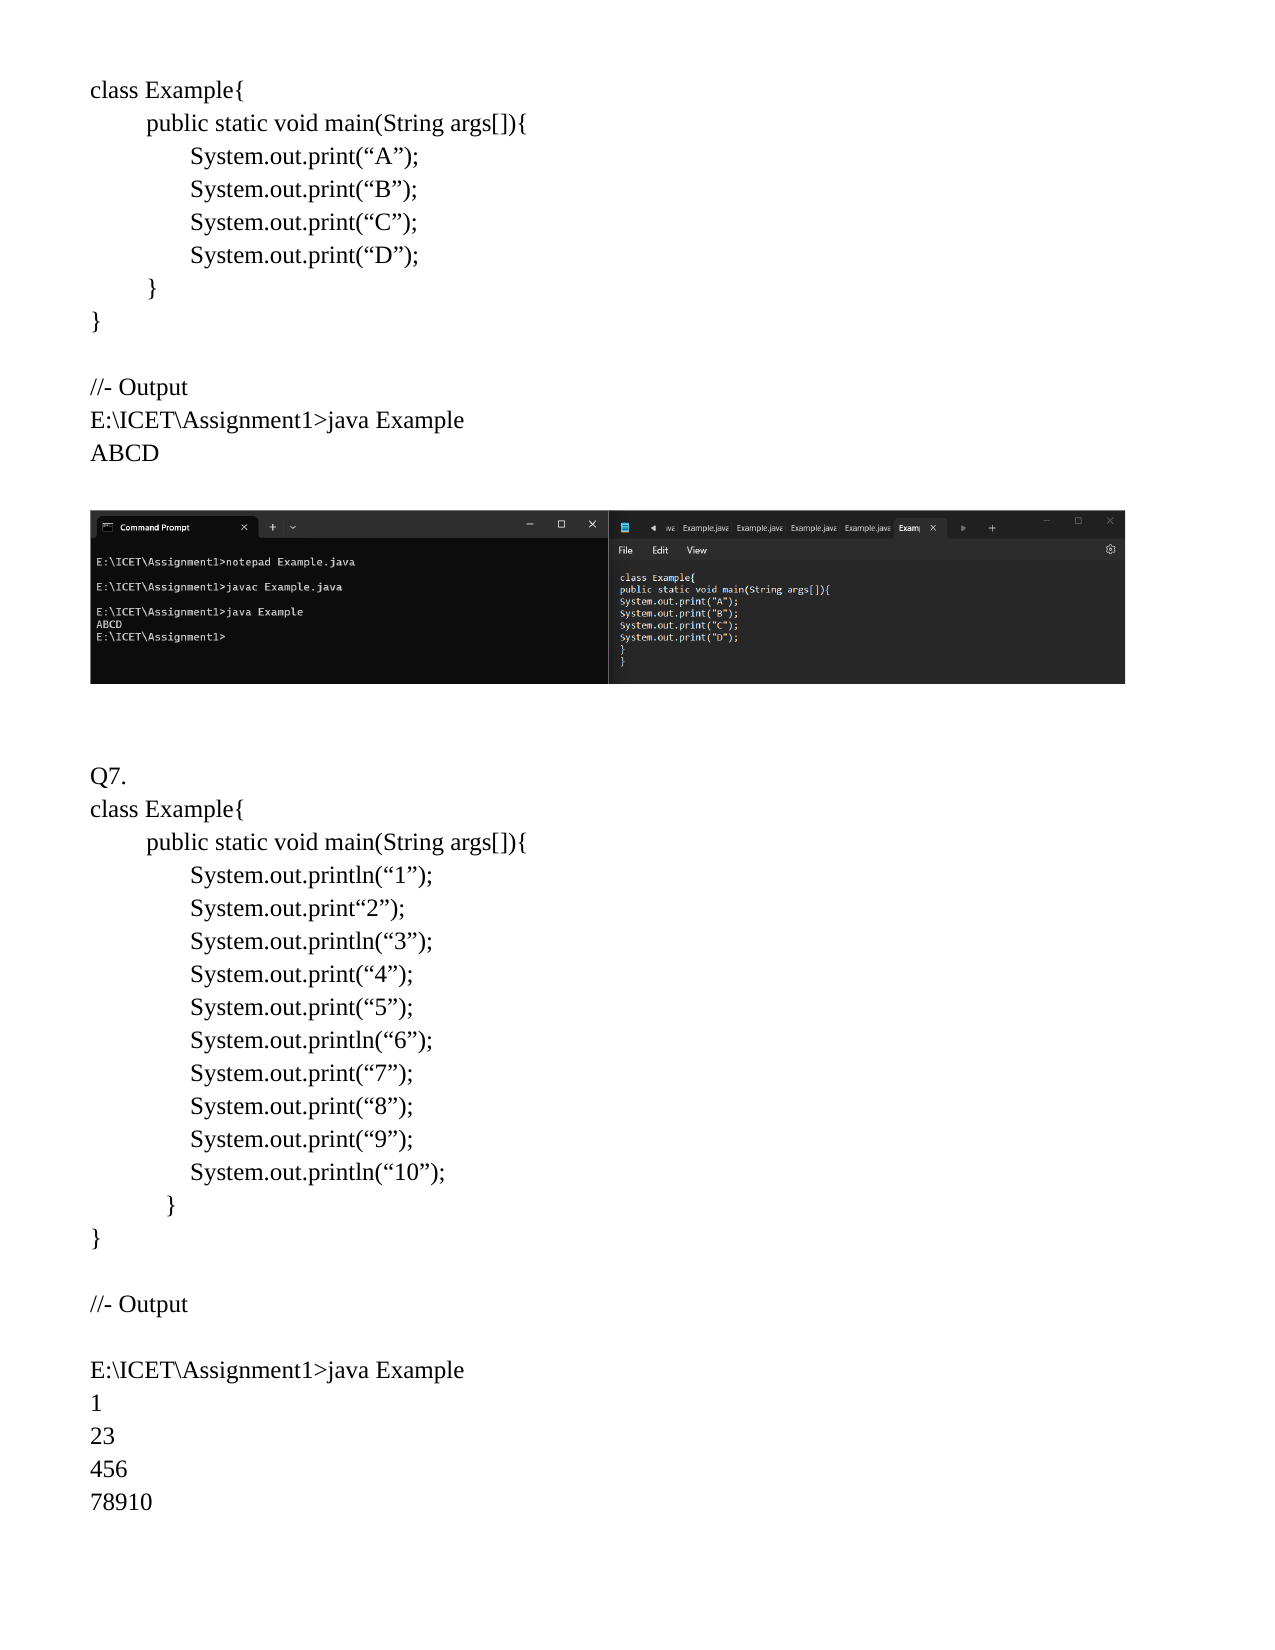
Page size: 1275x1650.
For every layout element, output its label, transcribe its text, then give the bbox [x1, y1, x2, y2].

text System.out.print“2”); [90, 893, 1125, 922]
text } [90, 1190, 1125, 1219]
text System.out.print(“B”); [90, 174, 1125, 203]
text Q7. [90, 761, 1125, 789]
text } [90, 273, 1125, 302]
text E:\ICET\Assignment1>java Example [90, 405, 1125, 434]
text 78910 [90, 1487, 1125, 1516]
text 1 [90, 1388, 1125, 1417]
text } [90, 1223, 1125, 1252]
text E:\ICET\Assignment1>java Example [90, 1355, 1125, 1384]
text System.out.print(“7”); [90, 1058, 1125, 1087]
text //- Output [90, 1289, 1125, 1318]
text System.out.println(“3”); [90, 926, 1125, 955]
text class Example{ [90, 794, 1125, 823]
text System.out.print(“4”); [90, 959, 1125, 988]
text } [90, 306, 1125, 335]
text System.out.println(“6”); [90, 1025, 1125, 1054]
text System.out.println(“10”); [90, 1157, 1125, 1186]
text System.out.print(“9”); [90, 1124, 1125, 1153]
text System.out.print(“8”); [90, 1091, 1125, 1120]
text class Example{ [90, 75, 1125, 104]
picture [90, 510, 1125, 684]
text System.out.println(“1”); [90, 860, 1125, 889]
text //- Output [90, 372, 1125, 401]
text System.out.print(“A”); [90, 141, 1125, 170]
text ABCD [90, 438, 1125, 467]
text System.out.print(“C”); [90, 207, 1125, 236]
text System.out.print(“5”); [90, 992, 1125, 1021]
text 23 [90, 1421, 1125, 1450]
text System.out.print(“D”); [90, 240, 1125, 269]
text public static void main(String args[]){ [90, 827, 1125, 856]
text 456 [90, 1454, 1125, 1483]
text public static void main(String args[]){ [90, 108, 1125, 137]
